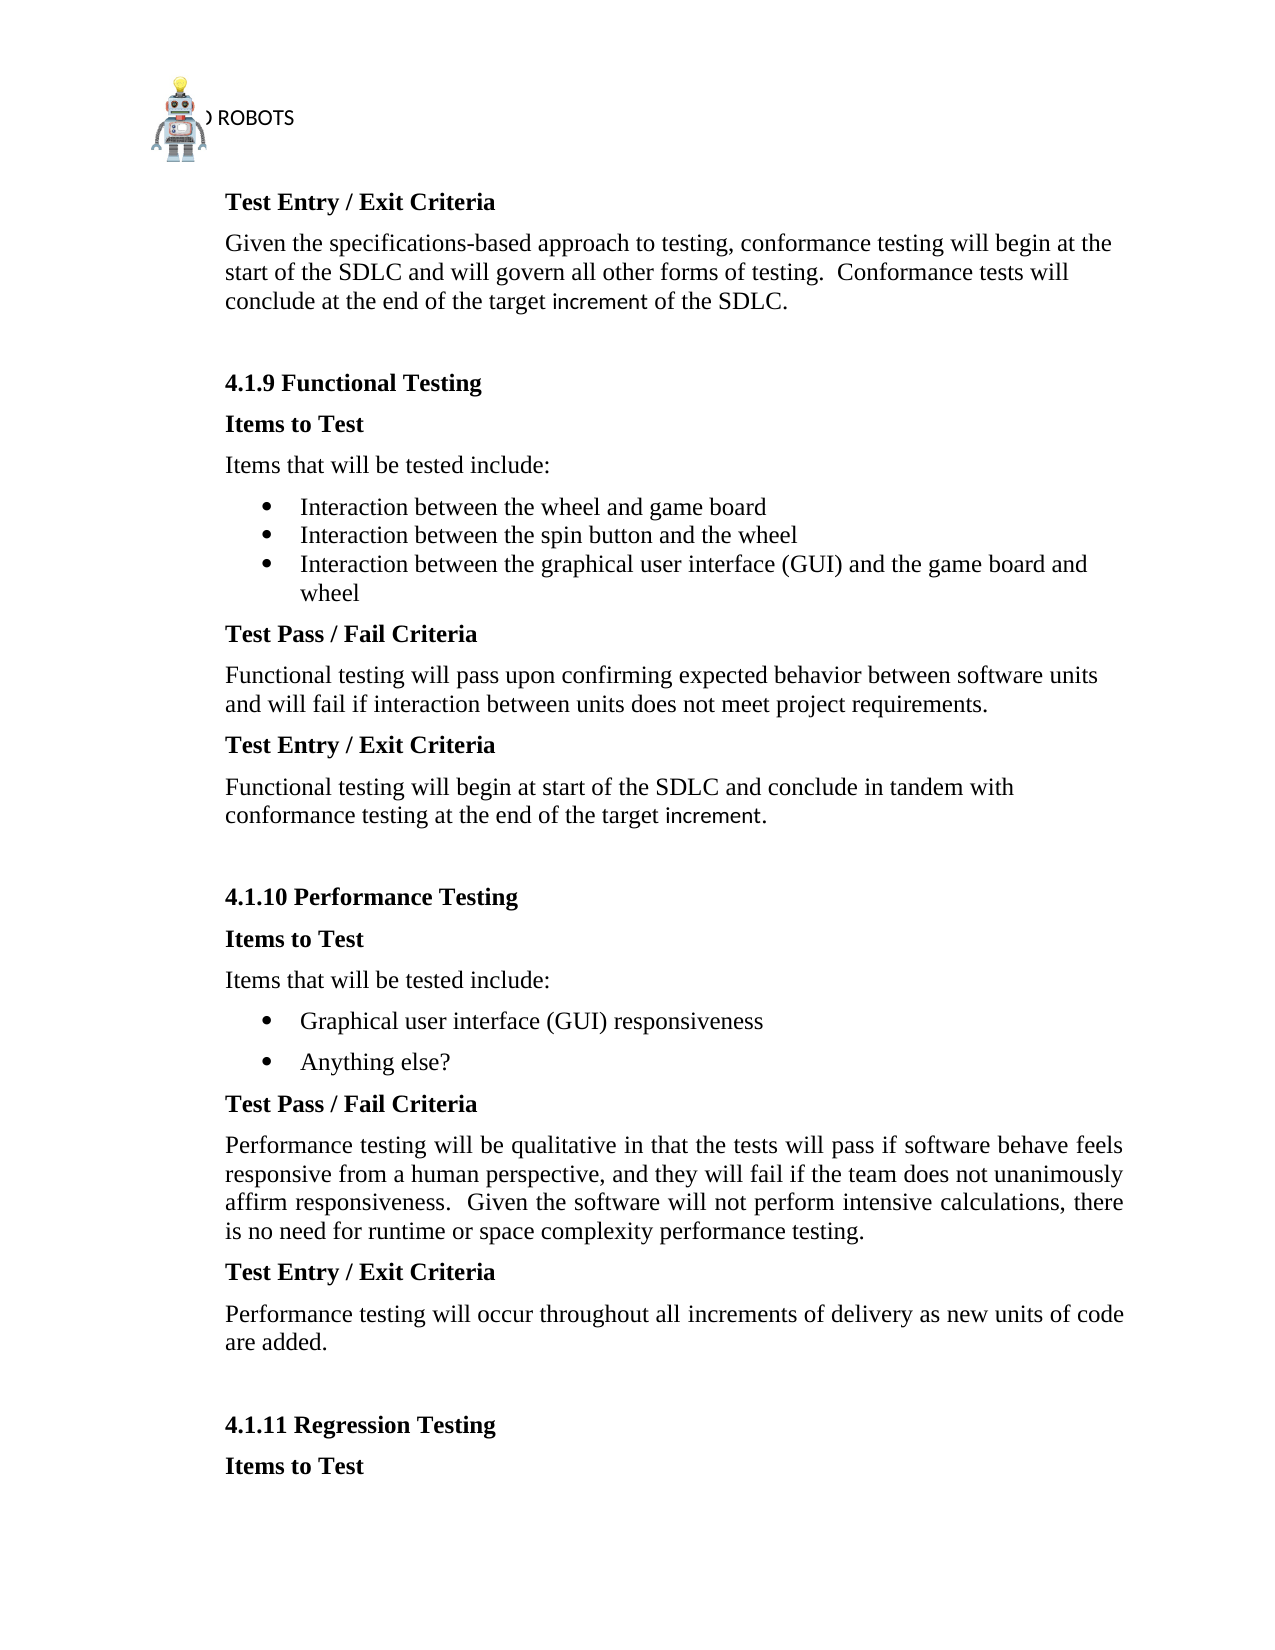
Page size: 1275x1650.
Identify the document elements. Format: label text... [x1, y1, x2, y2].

text Items that will be tested include: [225, 450, 1125, 479]
list Interaction between the wheel and game board [262, 492, 1125, 520]
text Test Pass / Fail Criteria [225, 619, 1125, 648]
text Items to Test [225, 924, 1125, 952]
list Anything else? [262, 1047, 1125, 1076]
text Test Entry / Exit Criteria [150, 1257, 1125, 1286]
list Interaction between the spin button and the wheel [262, 520, 1125, 549]
text Functional testing will pass upon confirming expected behavior between software units and will fail if interaction between units does not meet project requirements. [225, 660, 1125, 718]
list Graphical user interface (GUI) responsiveness [262, 1006, 1125, 1035]
list Interaction between the graphical user interface (GUI) and the game board and wheel [262, 549, 1125, 607]
subtitle 4.1.10 Performance Testing [187, 882, 1125, 911]
text Test Pass / Fail Criteria [150, 1089, 1125, 1117]
text Test Entry / Exit Criteria [225, 187, 1125, 216]
text Items to Test [225, 1451, 1125, 1480]
subtitle 4.1.9 Functional Testing [187, 368, 1125, 397]
text Test Entry / Exit Criteria [225, 730, 1125, 759]
subtitle 4.1.11 Regression Testing [187, 1410, 1125, 1439]
picture [150, 75, 207, 160]
text Items to Test [225, 409, 1125, 438]
text Performance testing will occur throughout all increments of delivery as new units of code are added. [225, 1299, 1125, 1356]
text Items that will be tested include: [225, 965, 1125, 994]
text Functional testing will begin at start of the SDLC and conclude in tandem with conformance testing at the end of the target increment. [225, 772, 1125, 829]
